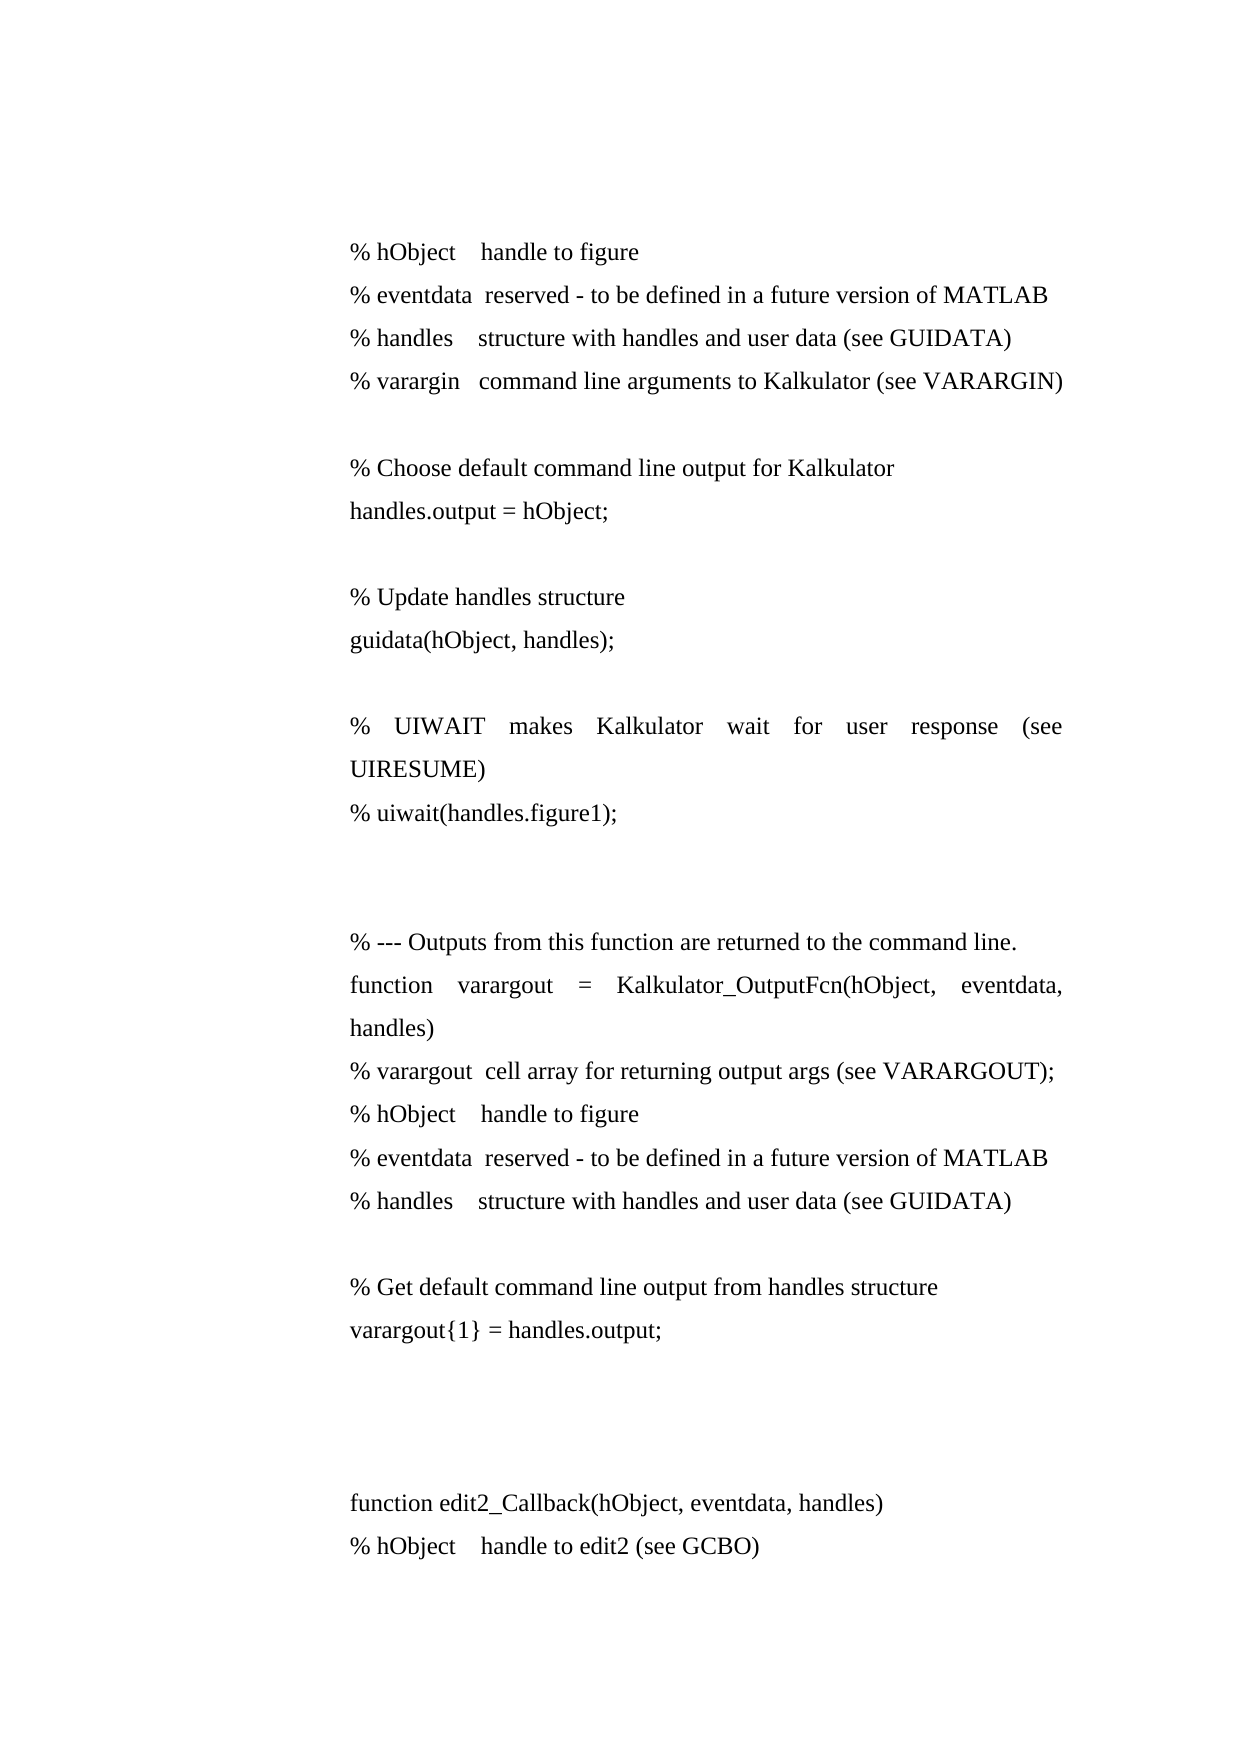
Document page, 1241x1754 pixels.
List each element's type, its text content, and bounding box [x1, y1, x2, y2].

list % varargin command line arguments to Kalkulator (see VARARGIN) [349, 366, 1063, 395]
list varargout{1} = handles.output; [349, 1315, 1063, 1344]
list guidata(hObject, handles); [349, 625, 1063, 654]
list % Get default command line output from handles structure [349, 1272, 1063, 1301]
list % uiwait(handles.figure1); [349, 798, 1063, 826]
list % handles structure with handles and user data (see GUIDATA) [349, 1186, 1063, 1214]
list % hObject handle to figure [349, 1099, 1063, 1128]
list % UIWAIT makes Kalkulator wait for user response (see UIRESUME) [349, 711, 1063, 783]
list % handles structure with handles and user data (see GUIDATA) [349, 323, 1063, 352]
list handles.output = hObject; [349, 496, 1063, 524]
list % hObject handle to edit2 (see GCBO) [349, 1531, 1063, 1559]
list % --- Outputs from this function are returned to the command line. [349, 927, 1063, 956]
list % eventdata reserved - to be defined in a future version of MATLAB [349, 1143, 1063, 1171]
list function varargout = Kalkulator_OutputFcn(hObject, eventdata, handles) [349, 970, 1063, 1042]
list % Update handles structure [349, 582, 1063, 611]
list % eventdata reserved - to be defined in a future version of MATLAB [349, 280, 1063, 309]
list % varargout cell array for returning output args (see VARARGOUT); [349, 1056, 1063, 1085]
list % Choose default command line output for Kalkulator [349, 453, 1063, 481]
list function edit2_Callback(hObject, eventdata, handles) [349, 1488, 1063, 1516]
list % hObject handle to figure [349, 237, 1063, 266]
